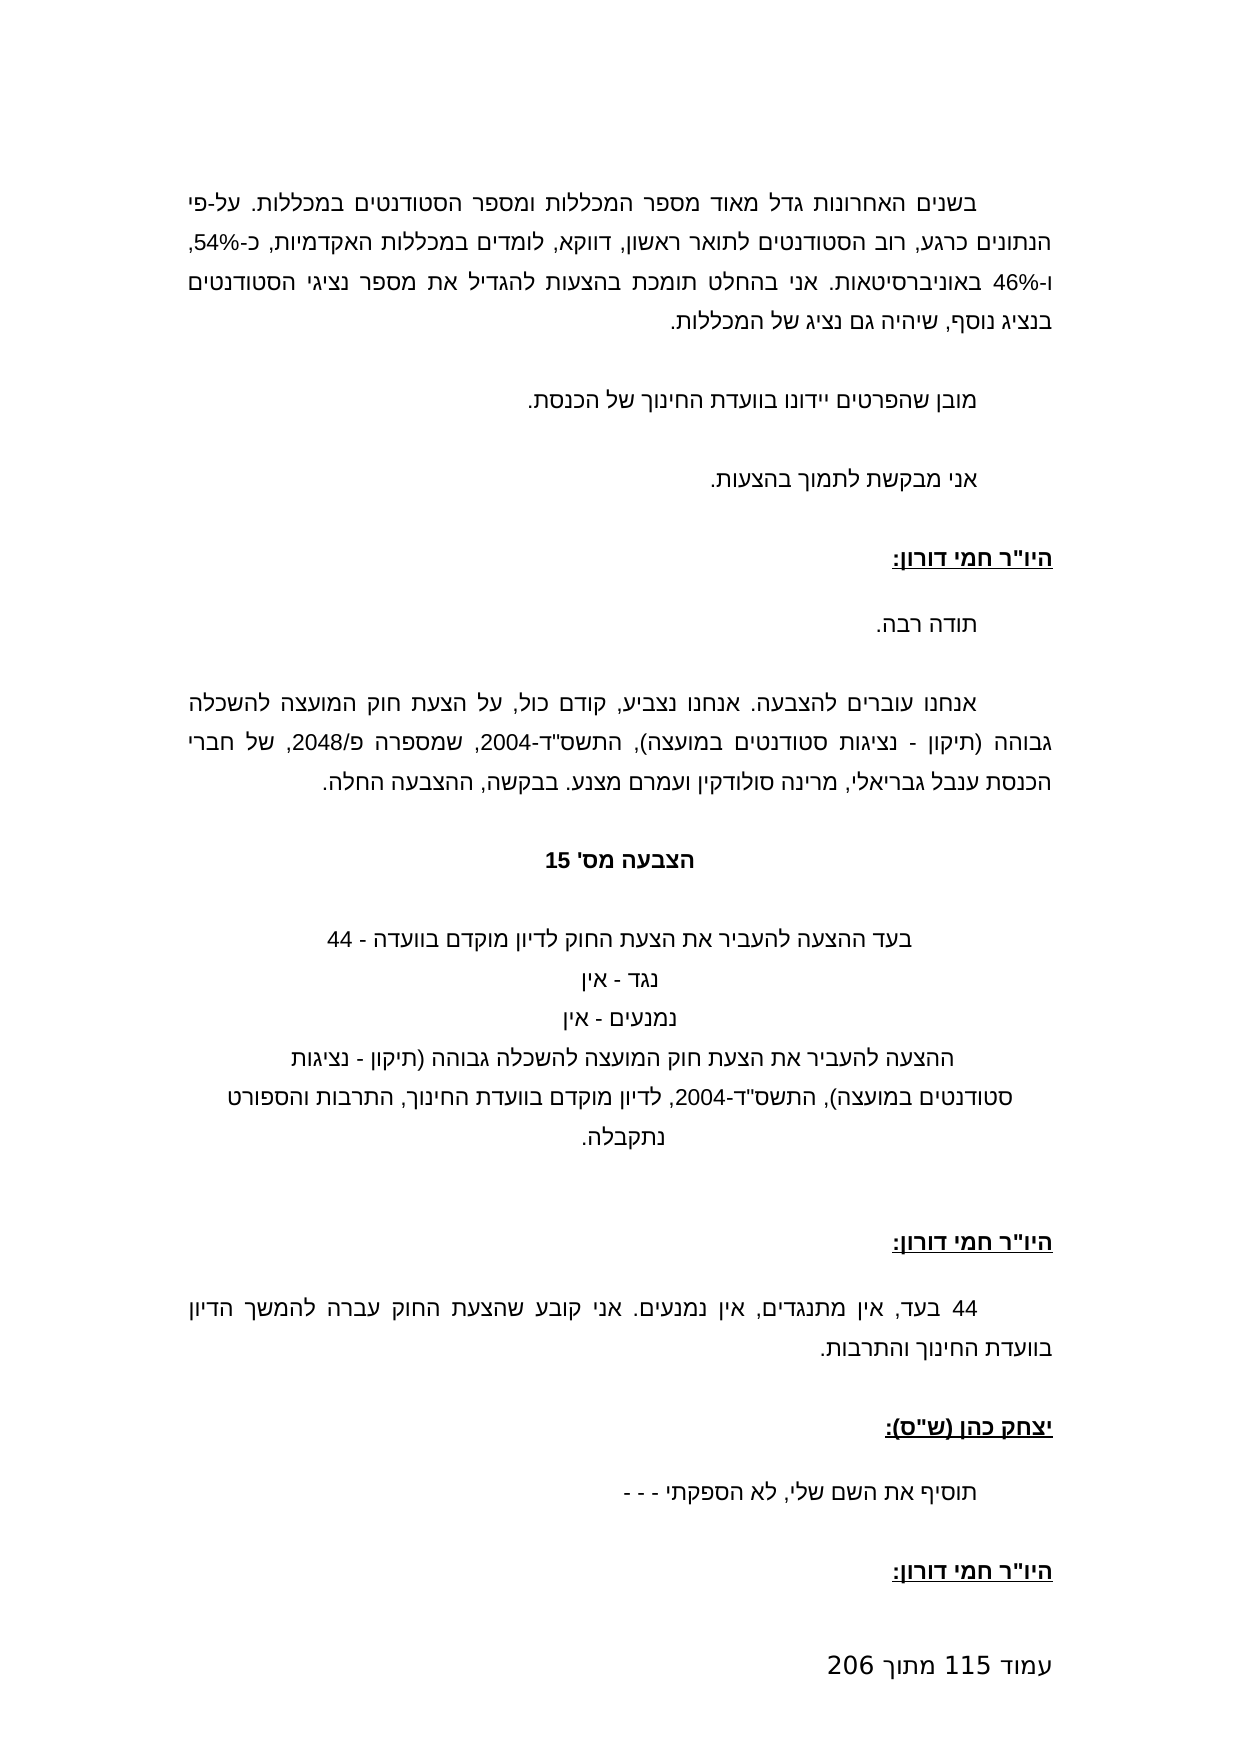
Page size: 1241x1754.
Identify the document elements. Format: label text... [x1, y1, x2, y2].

text בשנים האחרונות גדל מאוד מספר המכללות ומספר הסטודנטים במכללות. על-פי הנתונים כרגע, רוב הסטודנטים לתואר ראשון, דווקא, לומדים במכללות האקדמיות, כ-54%, ו-46% באוניברסיטאות. אני בהחלט תומכת בהצעות להגדיל את מספר נציגי הסטודנטים בנציג נוסף, שיהיה גם נציג של המכללות. [187, 189, 1053, 334]
text היו"ר חמי דורון: [187, 545, 1053, 571]
text סטודנטים במועצה), התשס"ד-2004, לדיון מוקדם בוועדת החינוך, התרבות והספורט נתקבלה. [187, 1084, 1053, 1150]
text בעד ההצעה להעביר את הצעת החוק לדיון מוקדם בוועדה - 44 [187, 926, 1053, 953]
text ההצעה להעביר את הצעת חוק המועצה להשכלה גבוהה (תיקון - נציגות [187, 1045, 1053, 1071]
text הצבעה מס' 15 [187, 847, 1053, 874]
text נגד - אין [187, 966, 1053, 992]
text אני מבקשת לתמוך בהצעות. [187, 466, 1053, 492]
text מובן שהפרטים יידונו בוועדת החינוך של הכנסת. [187, 387, 1053, 413]
text היו"ר חמי דורון: [187, 1558, 1053, 1584]
text יצחק כהן (ש"ס): [187, 1413, 1053, 1440]
text תוסיף את השם שלי, לא הספקתי - - - [187, 1479, 1053, 1506]
text תודה רבה. [187, 611, 1053, 637]
text 44 בעד, אין מתנגדים, אין נמנעים. אני קובע שהצעת החוק עברה להמשך הדיון בוועדת החינוך והתרבות. [187, 1295, 1053, 1361]
text נמנעים - אין [187, 1005, 1053, 1032]
text היו"ר חמי דורון: [187, 1229, 1053, 1256]
text אנחנו עוברים להצבעה. אנחנו נצביע, קודם כול, על הצעת חוק המועצה להשכלה גבוהה (תיקון - נציגות סטודנטים במועצה), התשס"ד-2004, שמספרה פ/2048, של חברי הכנסת ענבל גבריאלי, מרינה סולודקין ועמרם מצנע. בבקשה, ההצבעה החלה. [187, 689, 1053, 795]
